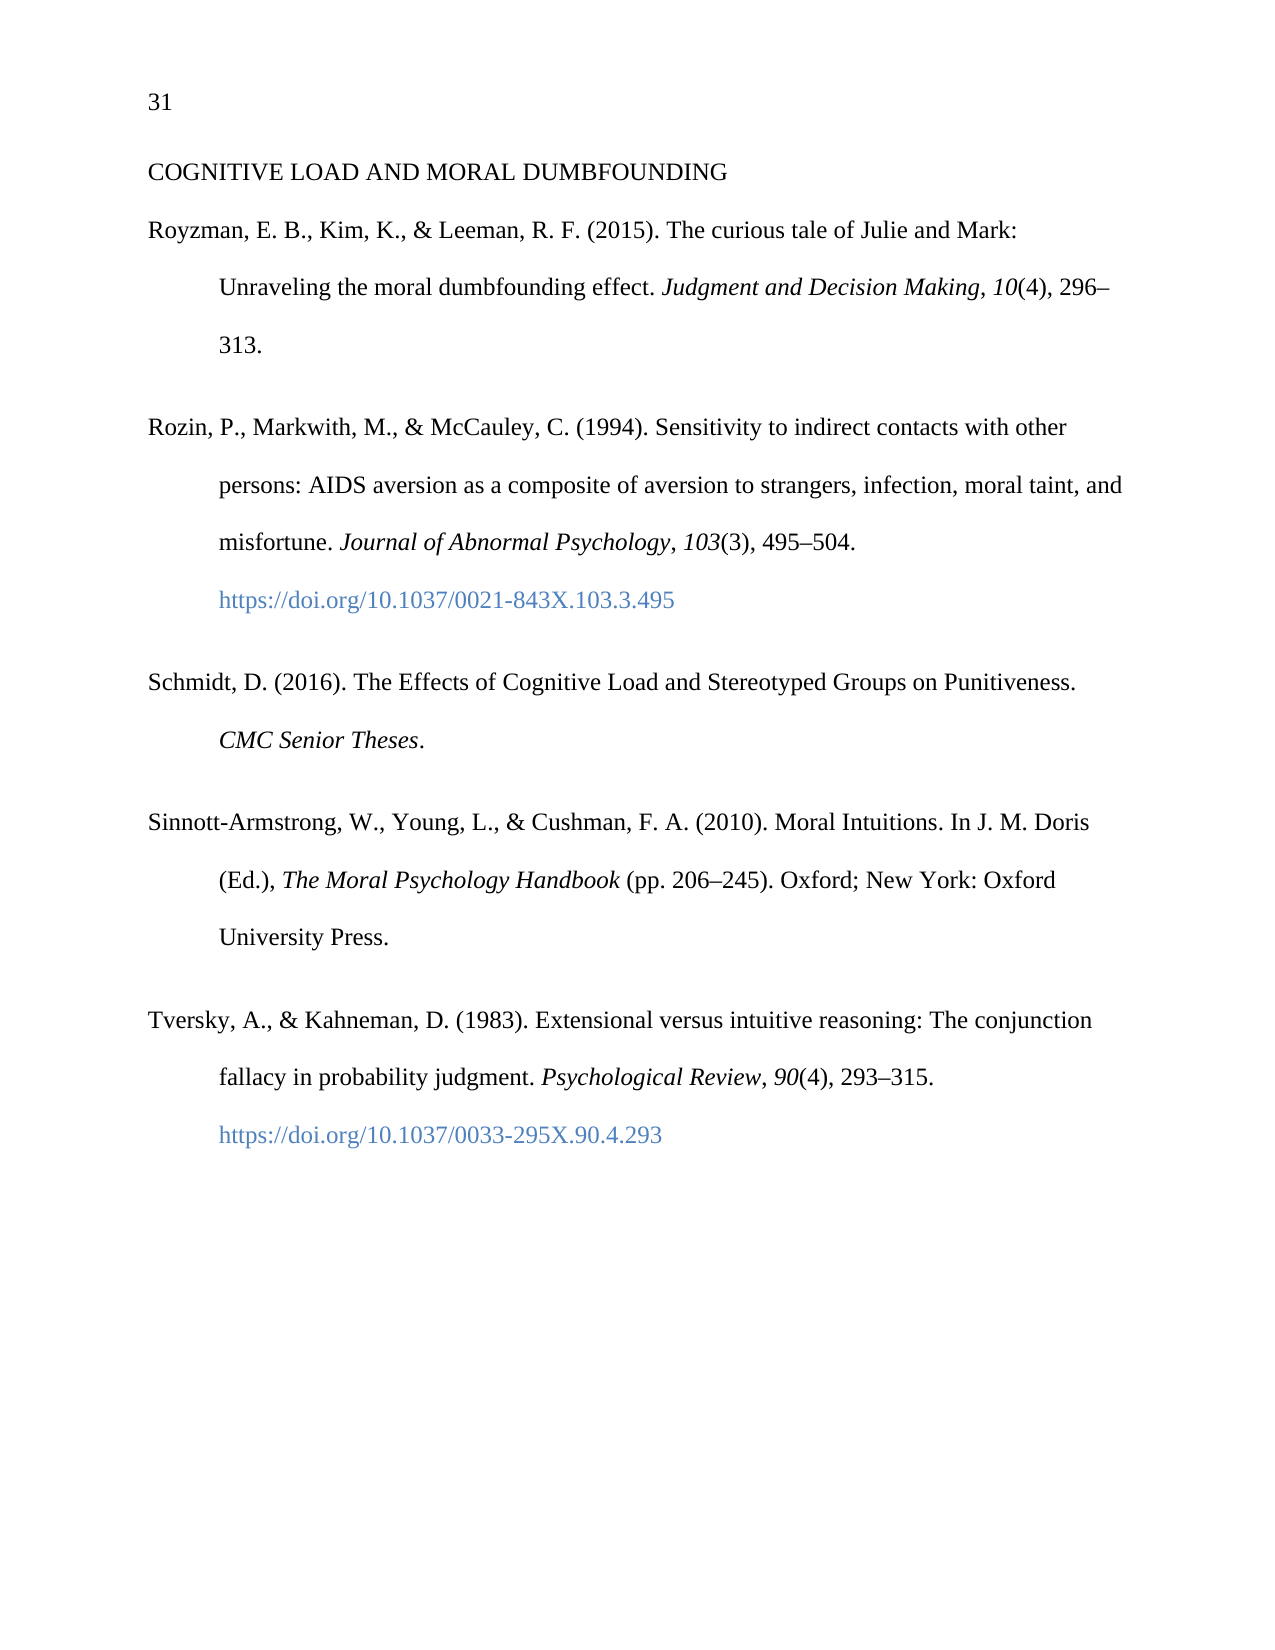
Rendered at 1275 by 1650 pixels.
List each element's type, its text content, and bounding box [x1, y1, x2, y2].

text Schmidt, D. (2016). The Effects of Cognitive Load and Stereotyped Groups on Punitiveness. CMC Senior Theses. [148, 667, 1127, 754]
text Royzman, E. B., Kim, K., & Leeman, R. F. (2015). The curious tale of Julie and Mark: Unraveling the moral dumbfounding effect. Judgment and Decision Making, 10(4), 296–313. [148, 215, 1127, 359]
text Sinnott-Armstrong, W., Young, L., & Cushman, F. A. (2010). Moral Intuitions. In J. M. Doris (Ed.), The Moral Psychology Handbook (pp. 206–245). Oxford; New York: Oxford University Press. [148, 807, 1127, 951]
text Rozin, P., Markwith, M., & McCauley, C. (1994). Sensitivity to indirect contacts with other persons: AIDS aversion as a composite of aversion to strangers, infection, moral taint, and misfortune. Journal of Abnormal Psychology, 103(3), 495–504. https://doi.org/10.1037/0021-843X.103.3.495 [148, 412, 1127, 614]
text Tversky, A., & Kahneman, D. (1983). Extensional versus intuitive reasoning: The conjunction fallacy in probability judgment. Psychological Review, 90(4), 293–315. https://doi.org/10.1037/0033-295X.90.4.293 [148, 1005, 1127, 1149]
